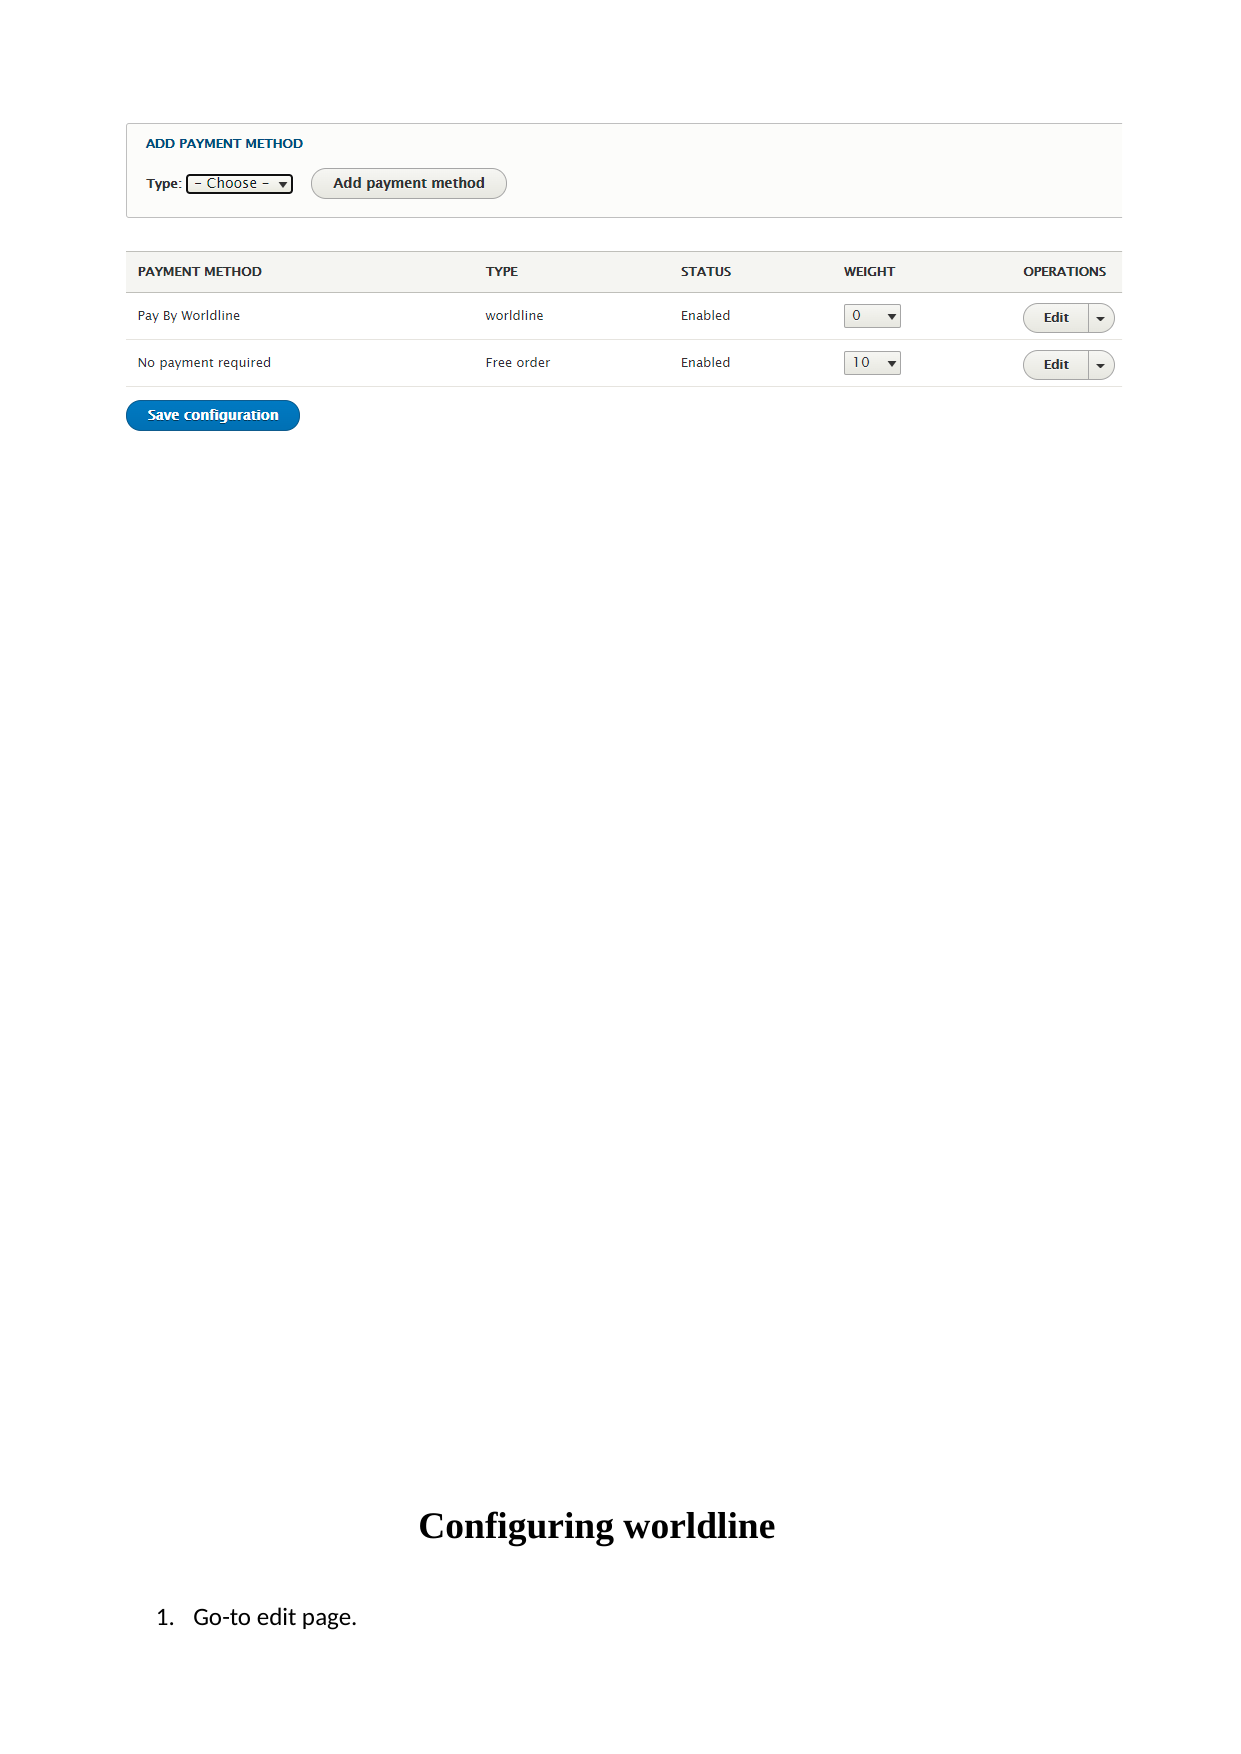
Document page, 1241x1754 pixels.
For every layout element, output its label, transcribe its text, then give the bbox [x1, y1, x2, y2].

list Go-to edit page. [156, 1601, 1122, 1631]
picture [118, 118, 1123, 447]
subtitle Configuring worldline [343, 1503, 1122, 1546]
